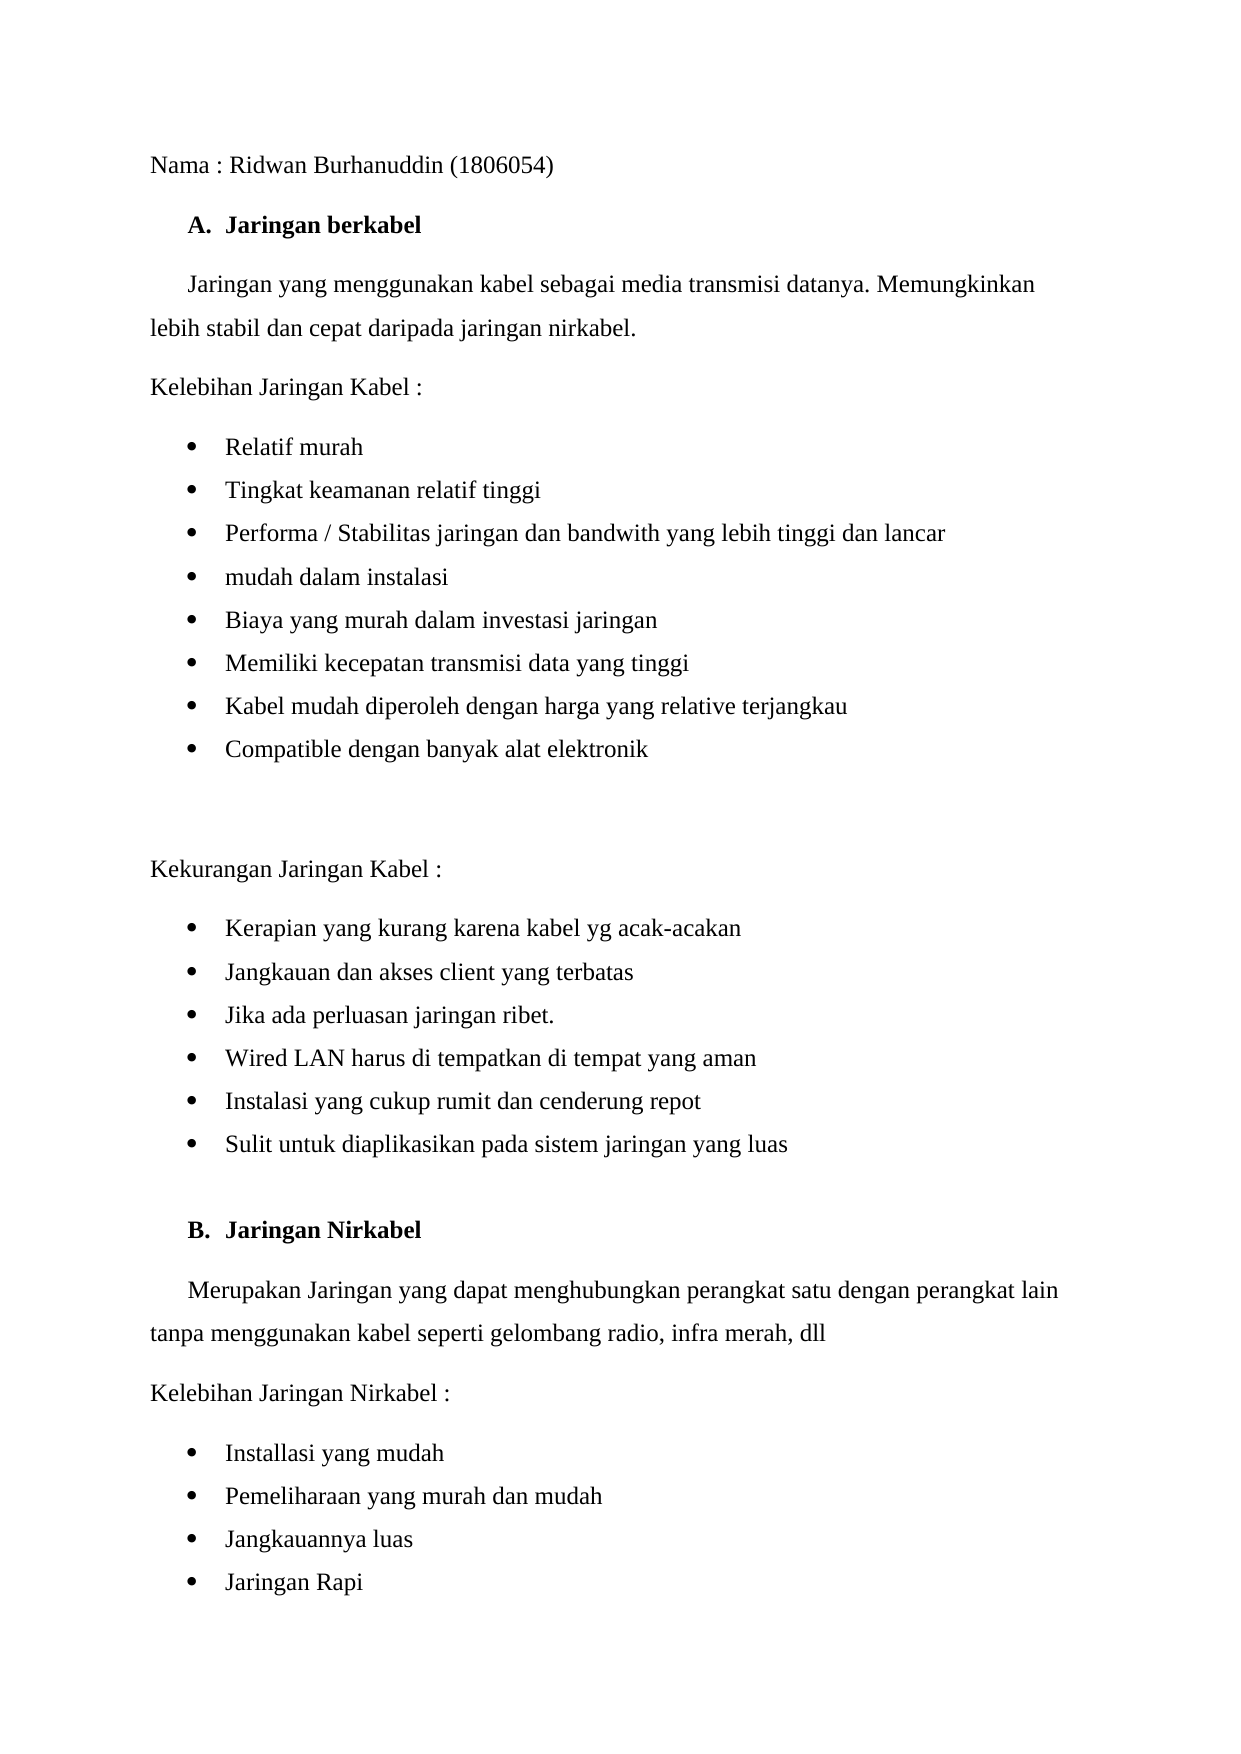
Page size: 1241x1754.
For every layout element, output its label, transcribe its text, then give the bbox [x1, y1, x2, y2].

list Kerapian yang kurang karena kabel yg acak-acakan [187, 913, 1090, 942]
list Jangkauan dan akses client yang terbatas [187, 957, 1090, 985]
list Pemeliharaan yang murah dan mudah [187, 1481, 1090, 1510]
list Compatible dengan banyak alat elektronik [187, 734, 1090, 763]
list mudah dalam instalasi [187, 562, 1090, 590]
list Biaya yang murah dalam investasi jaringan [187, 605, 1090, 633]
list Kabel mudah diperoleh dengan harga yang relative terjangkau [187, 691, 1090, 720]
list Instalasi yang cukup rumit dan cenderung repot [187, 1086, 1090, 1115]
list Jaringan berkabel [187, 210, 1090, 238]
list Jangkauannya luas [187, 1524, 1090, 1553]
list Tingkat keamanan relatif tinggi [187, 475, 1090, 504]
list Jaringan Rapi [187, 1567, 1090, 1596]
text Merupakan Jaringan yang dapat menghubungkan perangkat satu dengan perangkat lain tanpa menggunakan kabel seperti gelombang radio, infra merah, dll [150, 1275, 1090, 1347]
text Jaringan yang menggunakan kabel sebagai media transmisi datanya. Memungkinkan lebih stabil dan cepat daripada jaringan nirkabel. [150, 269, 1090, 341]
list Jika ada perluasan jaringan ribet. [187, 1000, 1090, 1028]
text Kelebihan Jaringan Nirkabel : [150, 1378, 1090, 1407]
text Nama : Ridwan Burhanuddin (1806054) [150, 150, 1090, 179]
list Sulit untuk diaplikasikan pada sistem jaringan yang luas [187, 1129, 1090, 1158]
list Relatif murah [187, 432, 1090, 461]
text Kekurangan Jaringan Kabel : [150, 854, 1090, 882]
list Performa / Stabilitas jaringan dan bandwith yang lebih tinggi dan lancar [187, 518, 1090, 547]
list Wired LAN harus di tempatkan di tempat yang aman [187, 1043, 1090, 1072]
list Installasi yang mudah [187, 1438, 1090, 1467]
list Memiliki kecepatan transmisi data yang tinggi [187, 648, 1090, 677]
list Jaringan Nirkabel [187, 1215, 1090, 1244]
text Kelebihan Jaringan Kabel : [150, 372, 1090, 401]
